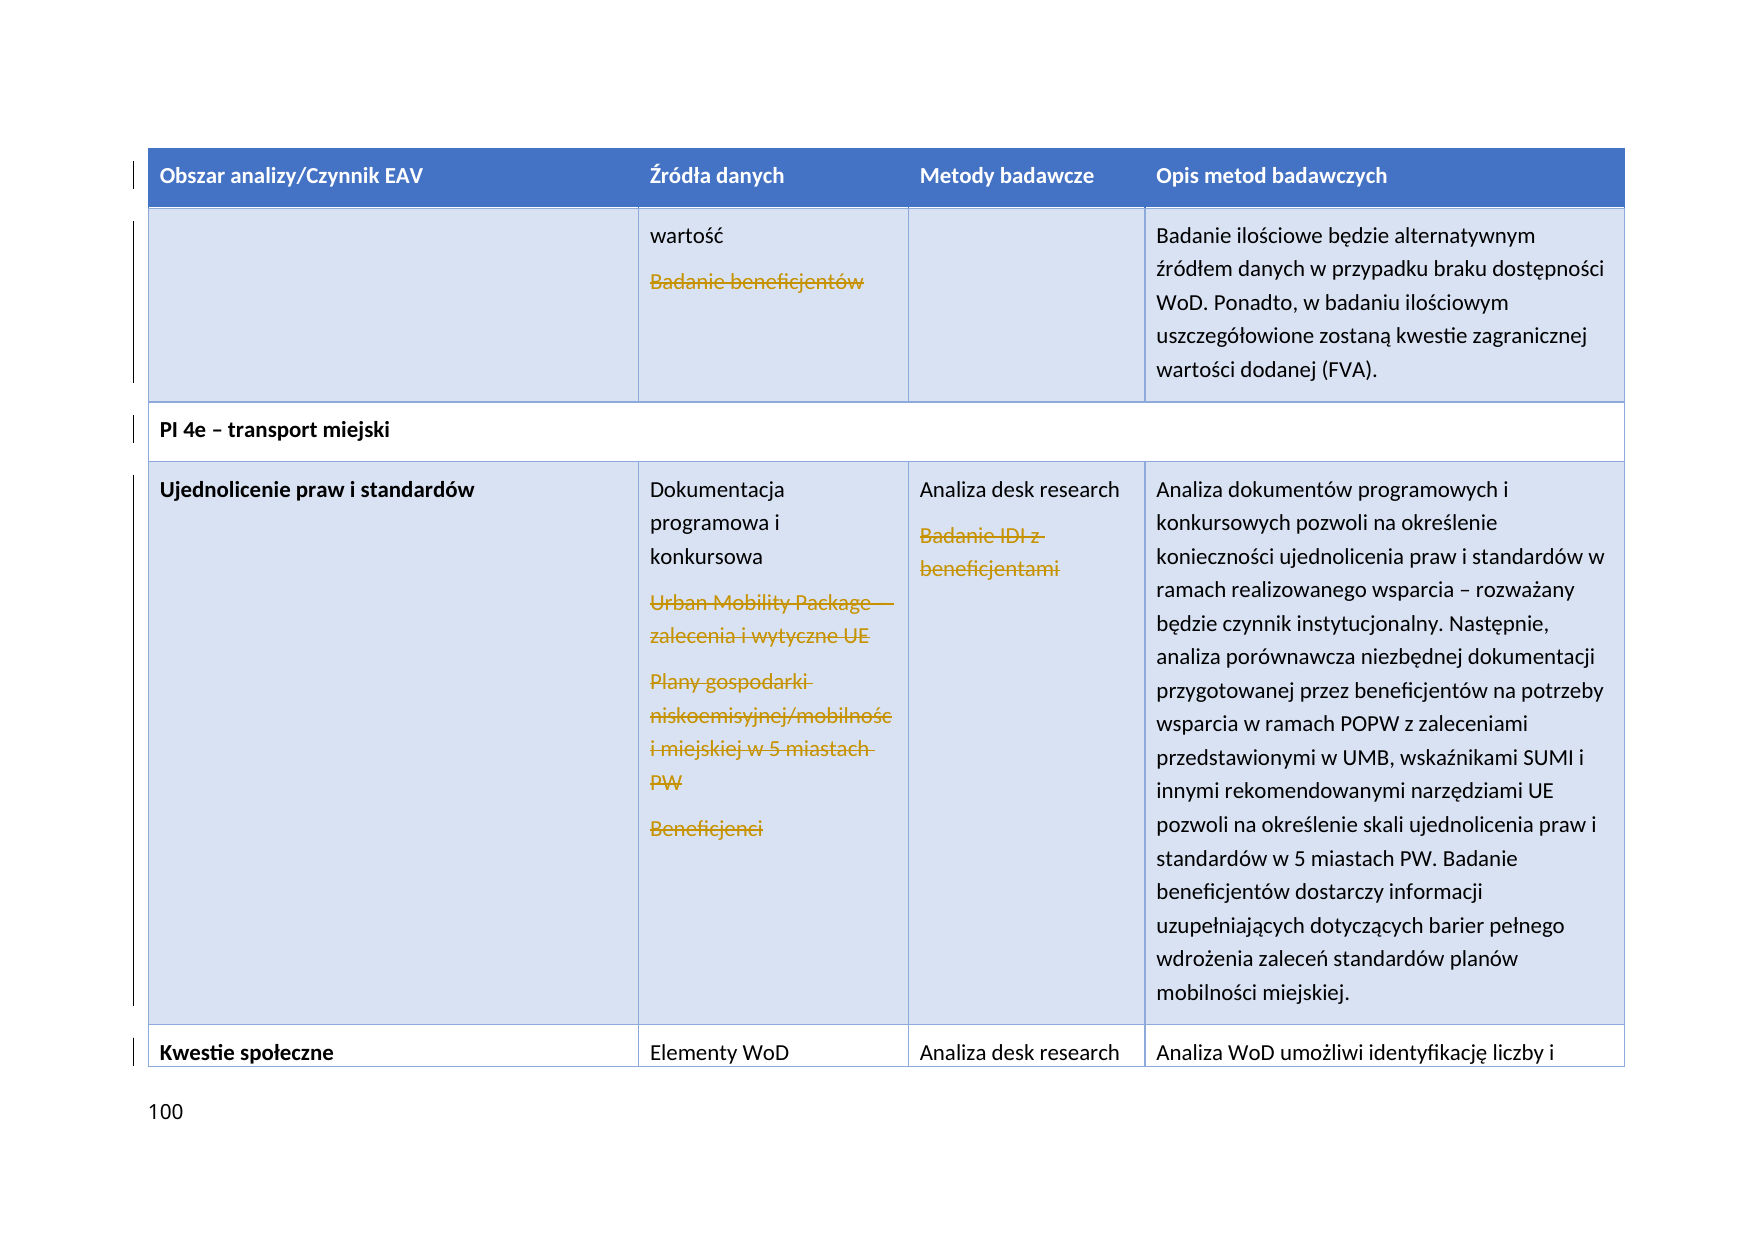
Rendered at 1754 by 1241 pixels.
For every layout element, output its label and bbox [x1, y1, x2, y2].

table_cell [639, 209, 908, 401]
table_cell [149, 1025, 638, 1066]
table_cell [639, 1025, 908, 1066]
table_cell [149, 462, 638, 1024]
table_cell [1146, 462, 1624, 1024]
table_cell [149, 403, 1624, 461]
table_header [909, 149, 1144, 207]
table_cell [149, 209, 638, 401]
table_cell [1146, 1025, 1624, 1066]
table_header [1146, 149, 1624, 207]
table_cell [909, 209, 1144, 401]
table_cell [909, 1025, 1144, 1066]
table_cell [909, 462, 1144, 1024]
table_header [149, 149, 638, 207]
table_cell [1146, 209, 1624, 401]
table_cell [639, 462, 908, 1024]
table_header [639, 149, 908, 207]
